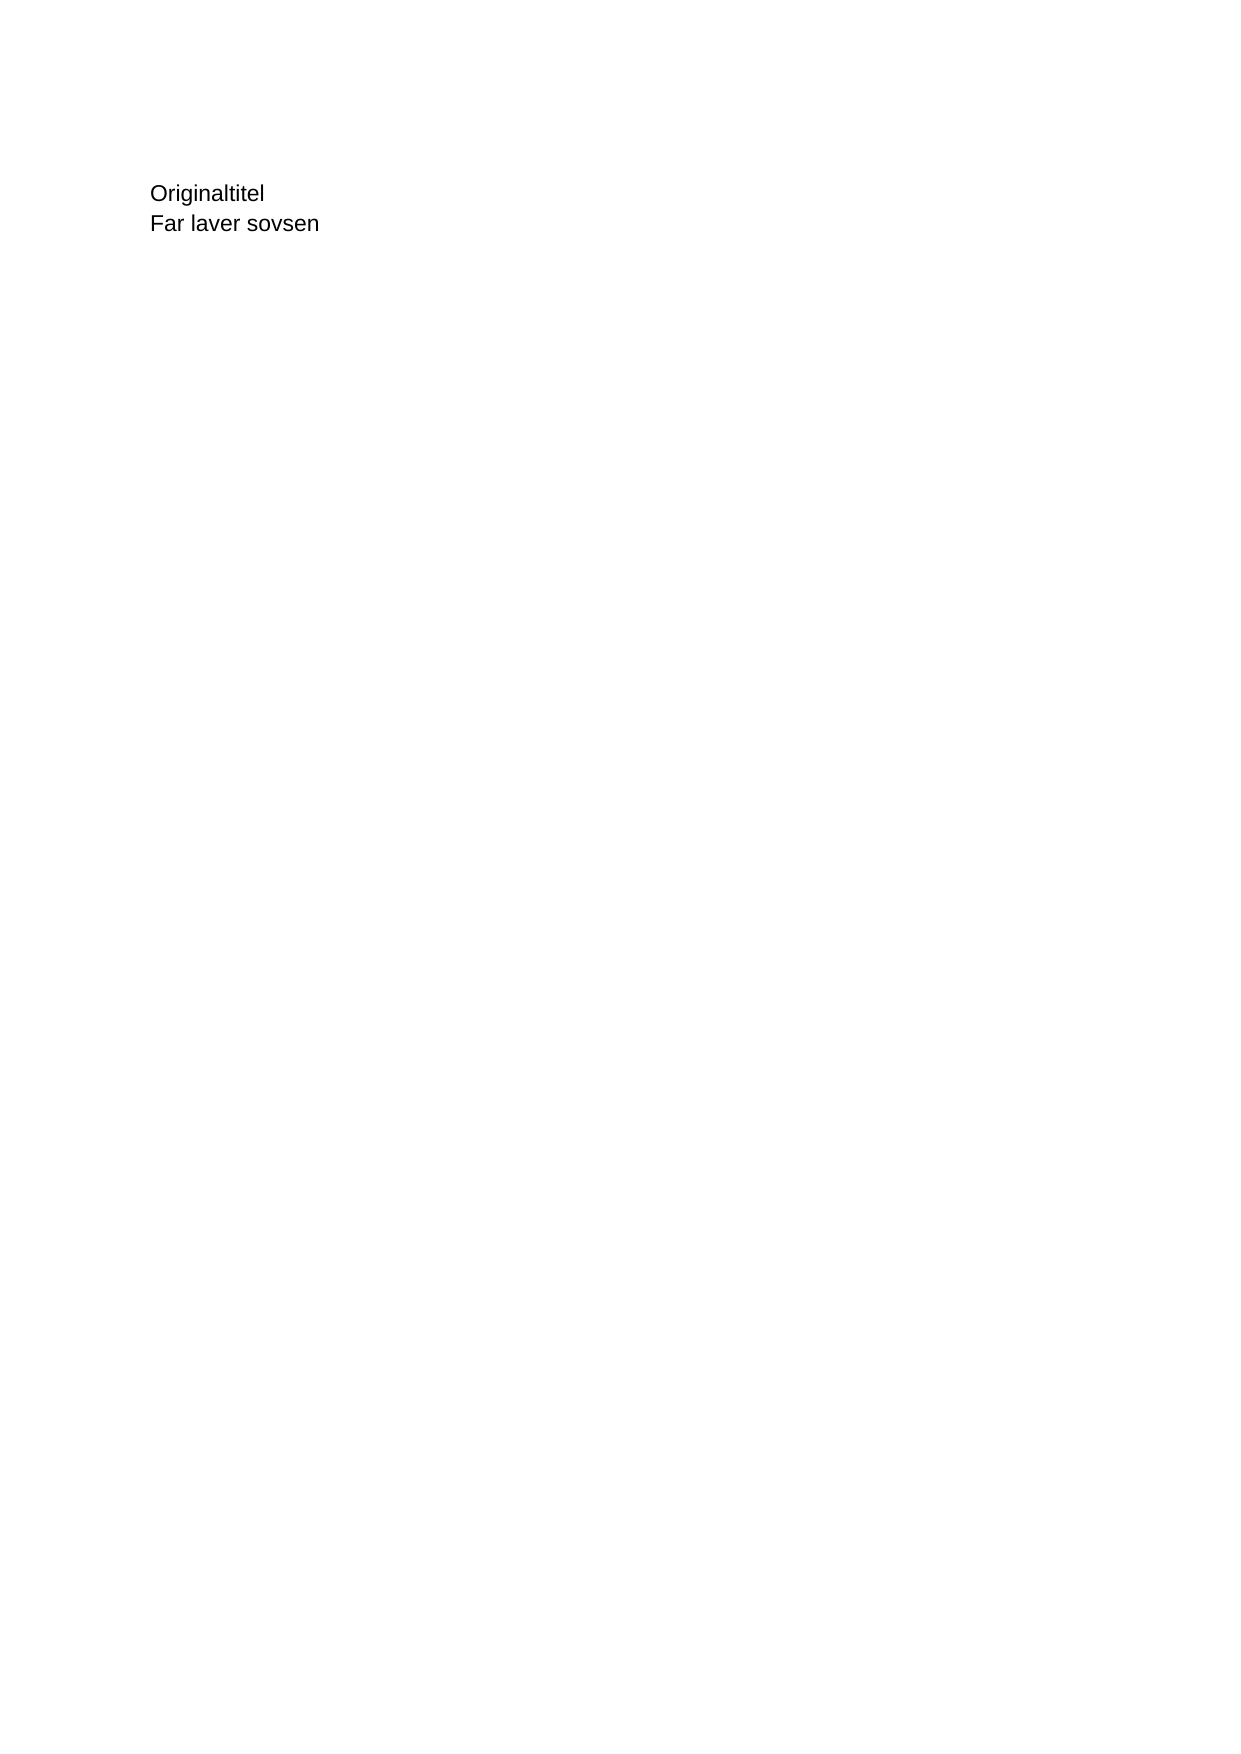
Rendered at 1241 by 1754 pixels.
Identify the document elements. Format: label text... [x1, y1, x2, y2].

text Far laver sovsen [150, 210, 1090, 237]
text Originaltitel [150, 180, 1090, 207]
